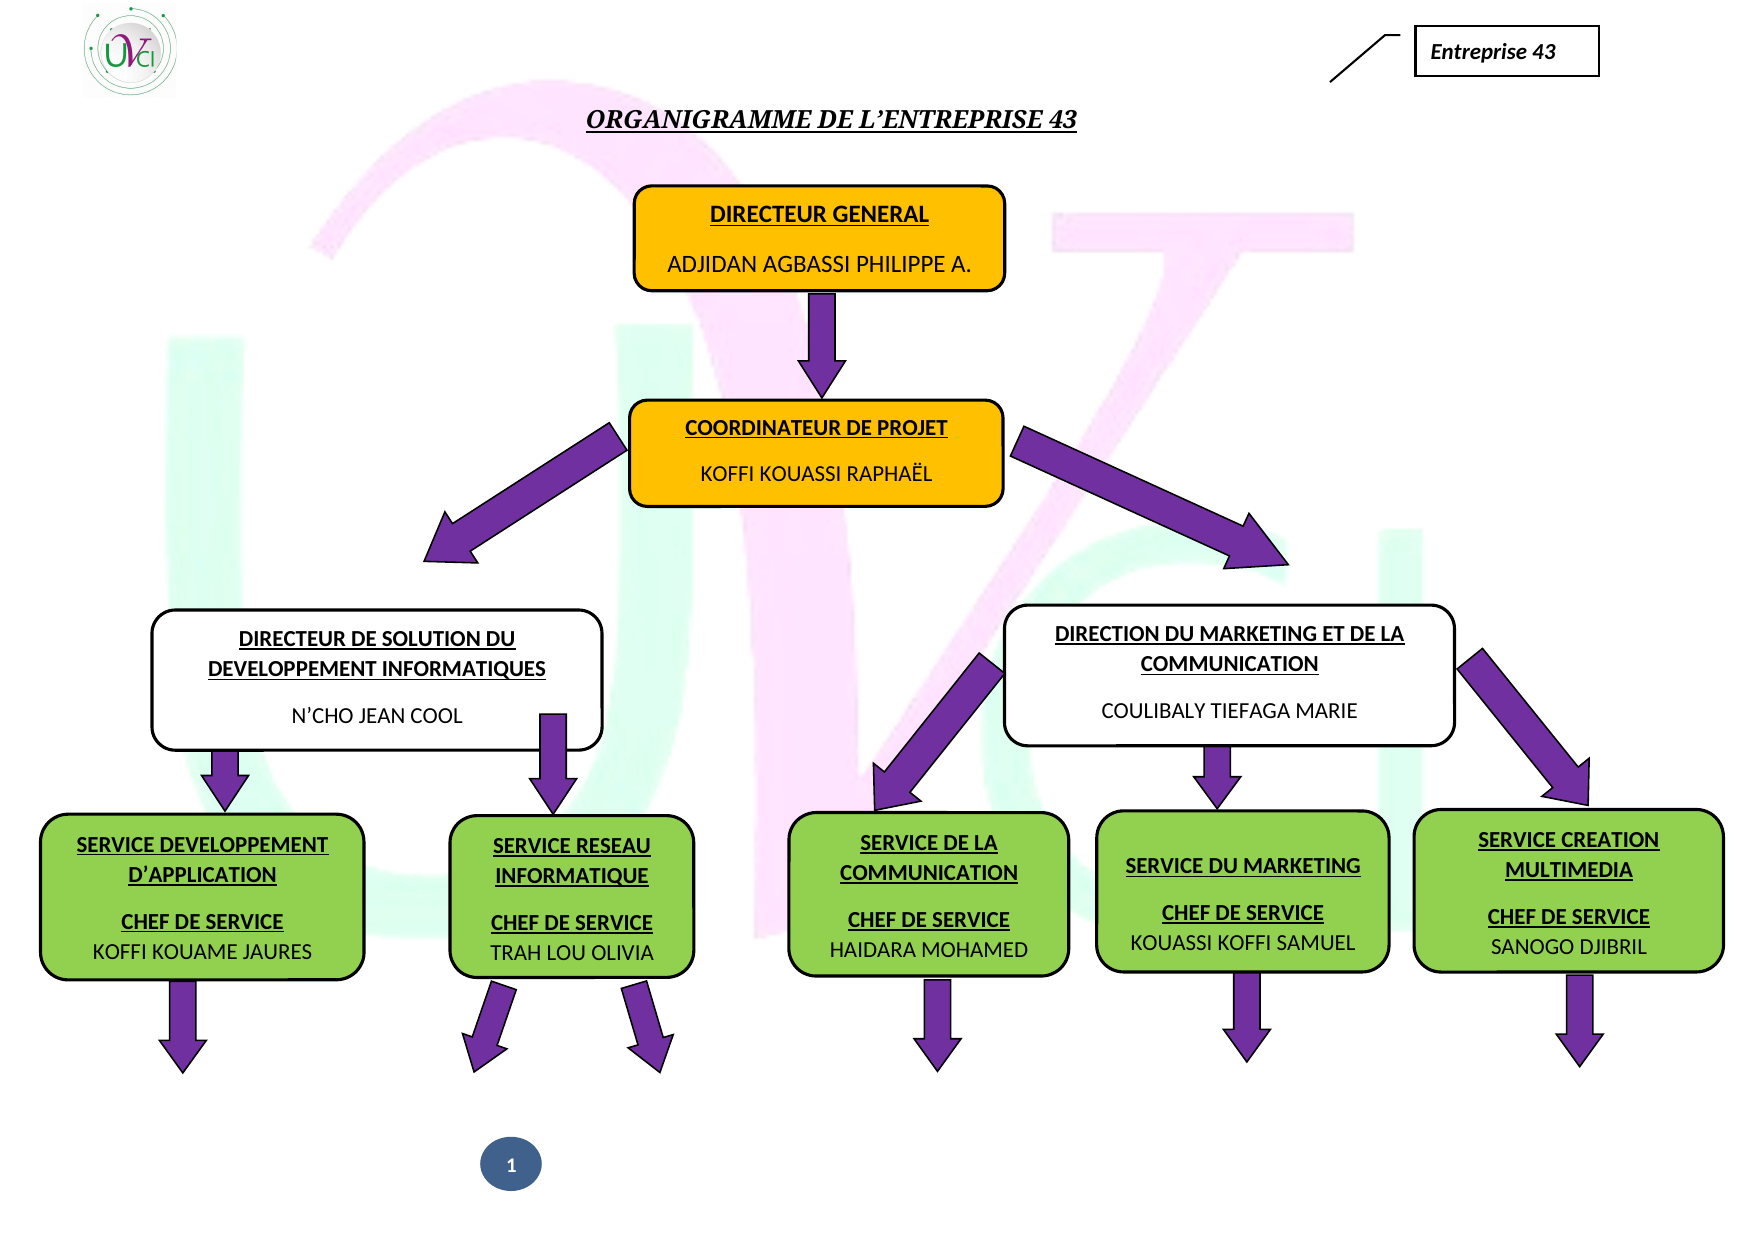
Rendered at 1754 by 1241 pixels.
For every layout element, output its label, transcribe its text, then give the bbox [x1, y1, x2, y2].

picture [82, 3, 177, 98]
text ORGANIGRAMME DE L’ENTREPRISE 43 [59, 102, 1606, 136]
